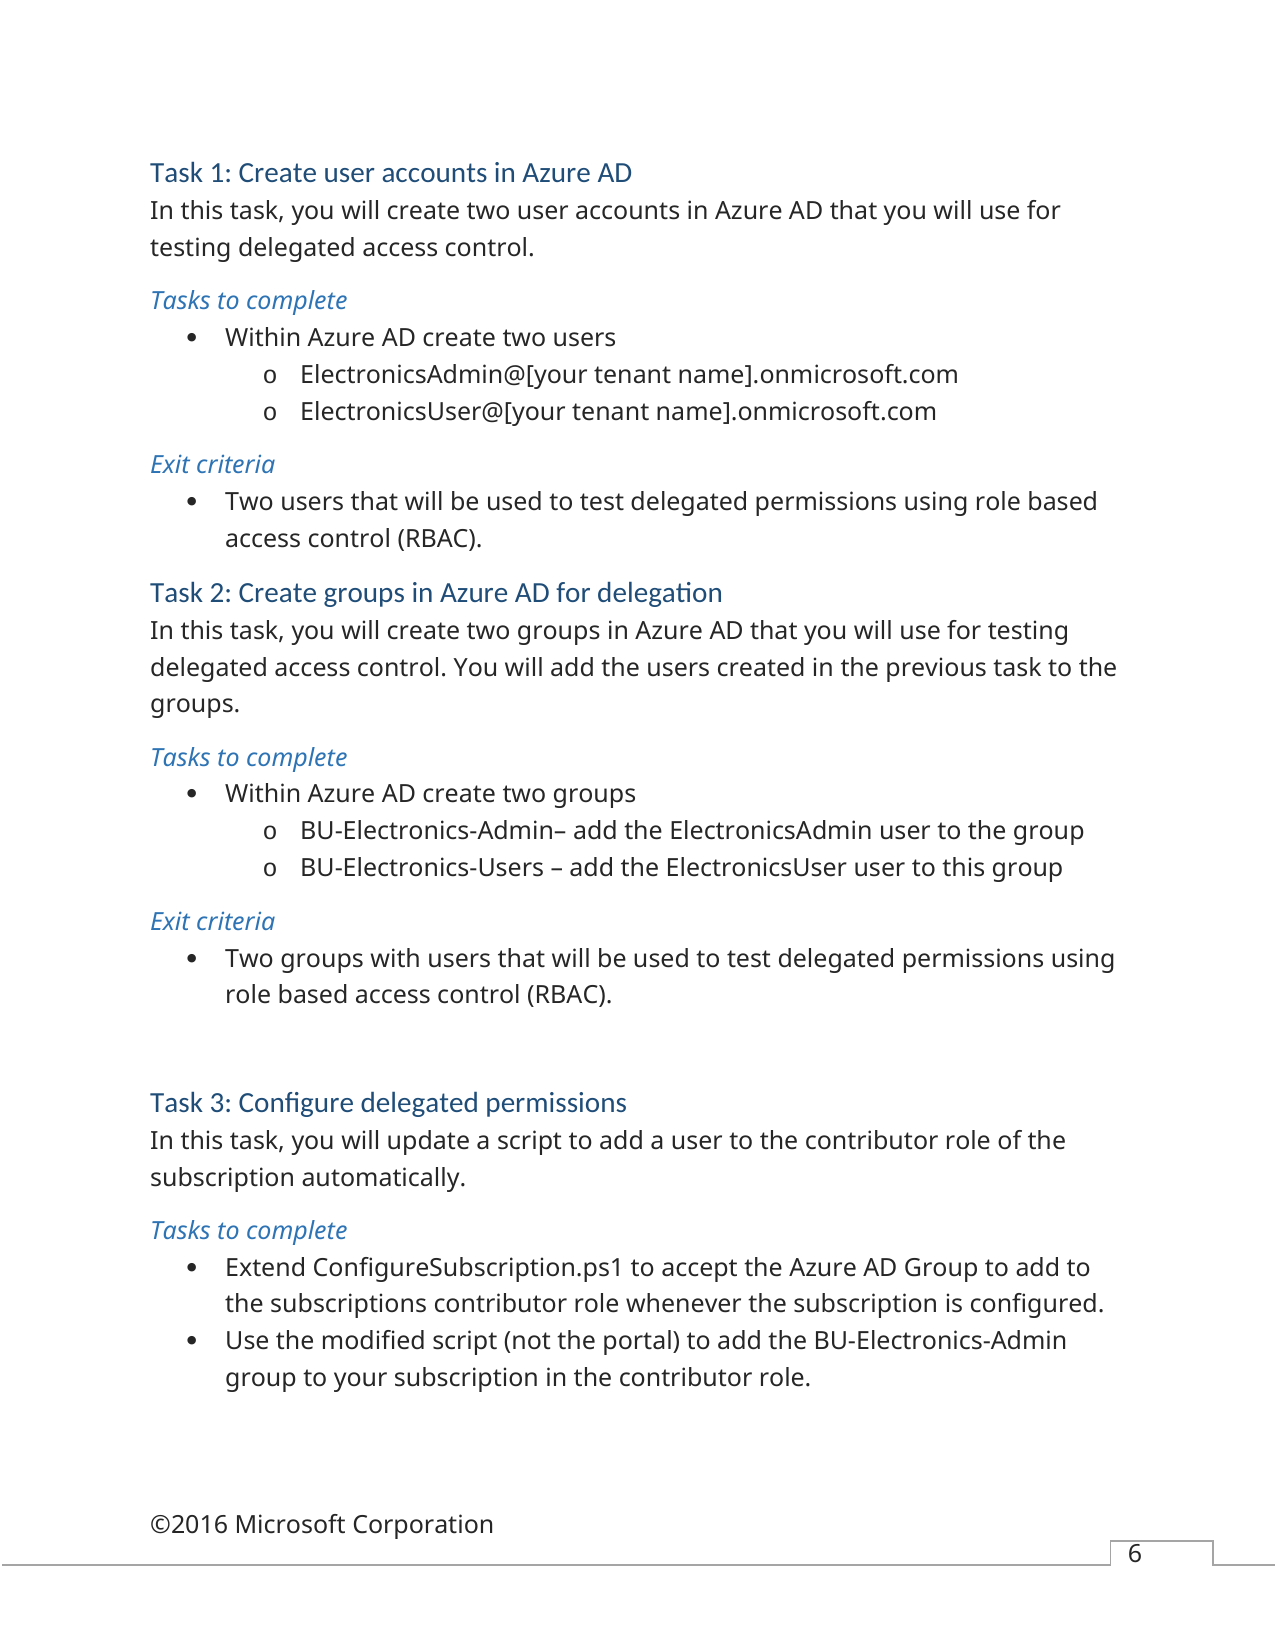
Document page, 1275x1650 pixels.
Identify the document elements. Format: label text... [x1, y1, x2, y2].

list ElectronicsUser@[your tenant name].onmicrosoft.com [262, 393, 1125, 428]
subtitle Exit criteria [150, 903, 1125, 938]
text In this task, you will create two groups in Azure AD that you will use for testing delegated access control. You will add the users created in the previous task to the groups. [150, 612, 1125, 720]
list Within Azure AD create two users [187, 319, 1125, 354]
text In this task, you will create two user accounts in Azure AD that you will use for testing delegated access control. [150, 193, 1125, 263]
text In this task, you will update a script to add a user to the contributor role of the subscription automatically. [150, 1122, 1125, 1193]
list BU-Electronics-Users – add the ElectronicsUser user to this group [262, 850, 1125, 884]
list ElectronicsAdmin@[your tenant name].onmicrosoft.com [262, 356, 1125, 391]
subtitle Tasks to complete [150, 739, 1125, 773]
list Two groups with users that will be used to test delegated permissions using role based access control (RBAC). [187, 940, 1125, 1011]
subtitle Tasks to complete [150, 1213, 1125, 1247]
subtitle Exit criteria [150, 447, 1125, 481]
subtitle Task 3: Configure delegated permissions [150, 1084, 1125, 1119]
list Use the modified script (not the portal) to add the BU-Electronics-Admin group to your subscription in the contributor role. [187, 1323, 1125, 1394]
subtitle Tasks to complete [150, 283, 1125, 317]
list Two users that will be used to test delegated permissions using role based access control (RBAC). [187, 484, 1125, 554]
list BU-Electronics-Admin– add the ElectronicsAdmin user to the group [262, 813, 1125, 847]
list Extend ConfigureSubscription.ps1 to accept the Azure AD Group to add to the subscriptions contributor role whenever the subscription is configured. [187, 1249, 1125, 1320]
subtitle Task 2: Create groups in Azure AD for delegation [150, 574, 1125, 609]
list Within Azure AD create two groups [187, 776, 1125, 810]
subtitle Task 1: Create user accounts in Azure AD [150, 154, 1125, 190]
